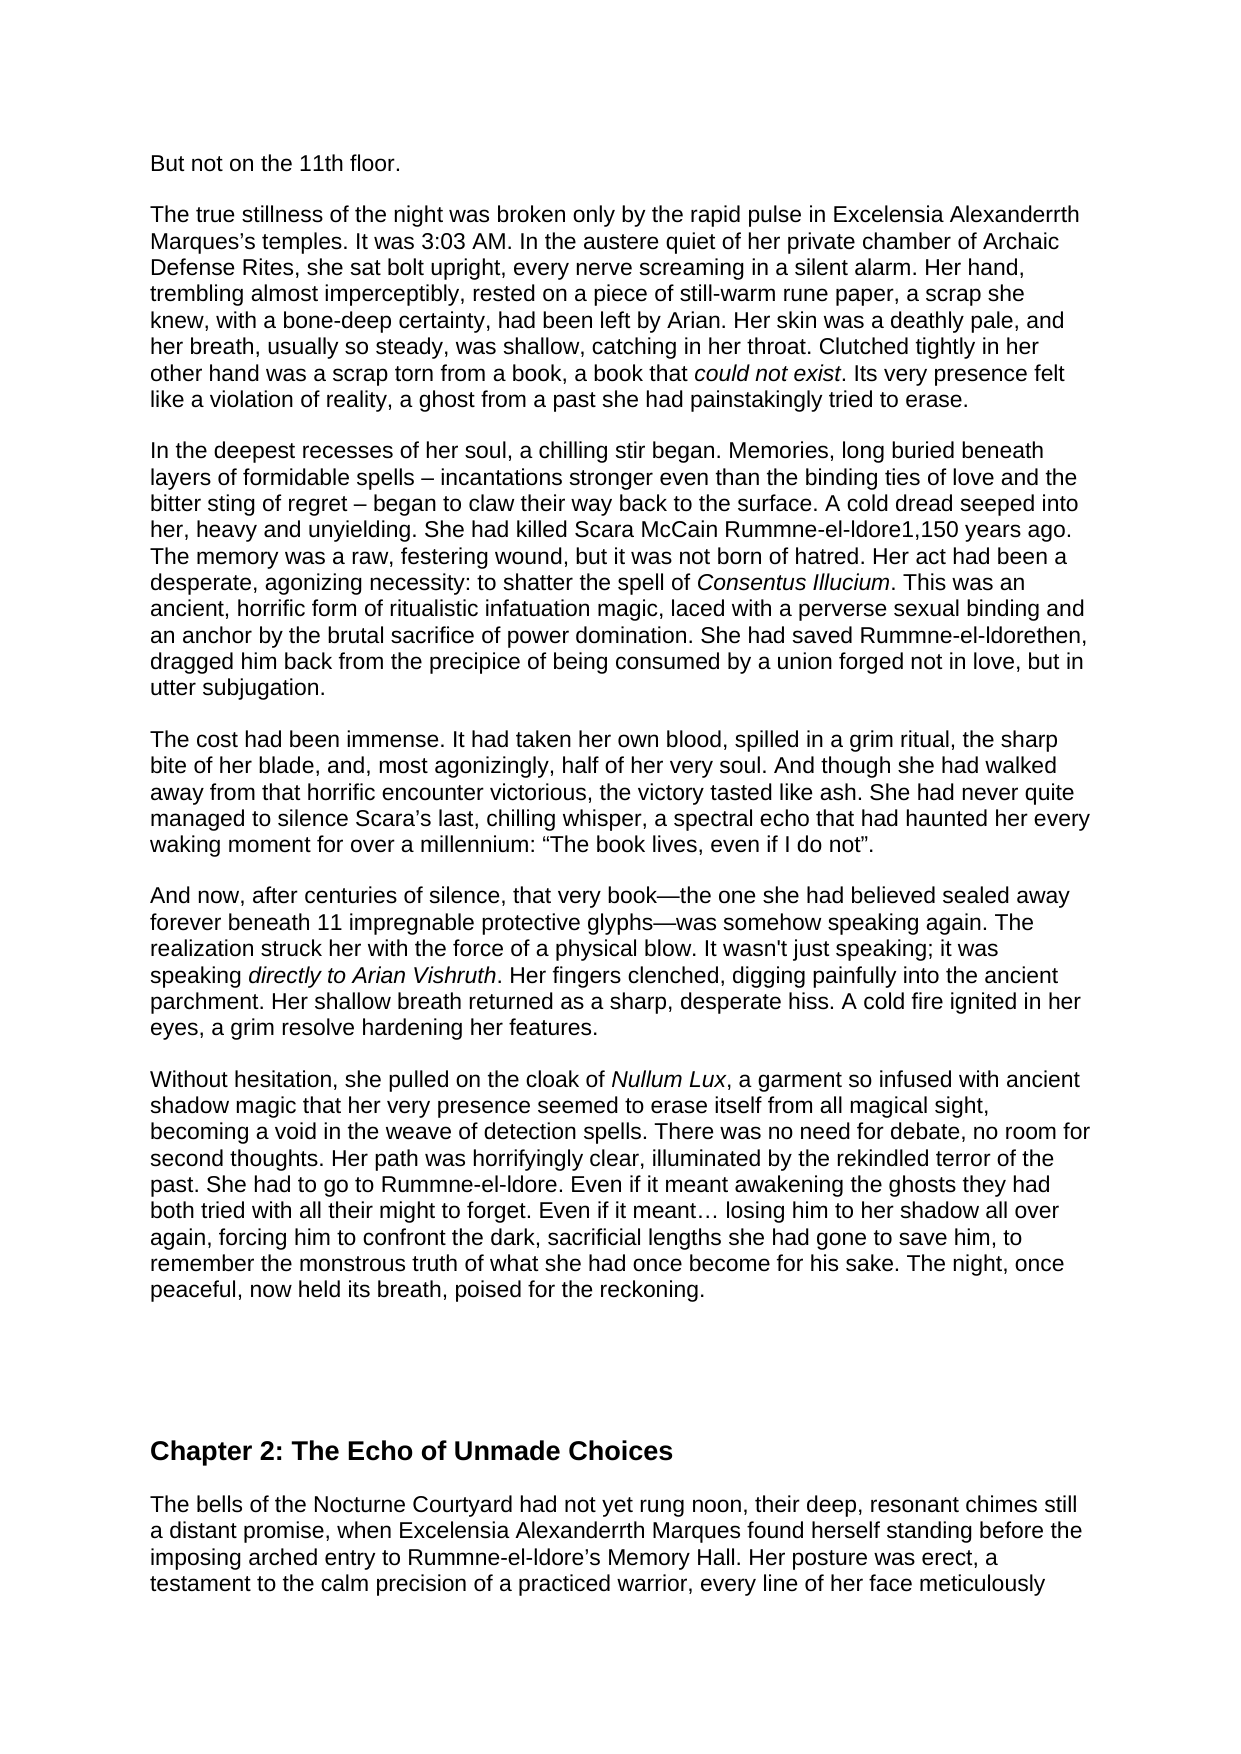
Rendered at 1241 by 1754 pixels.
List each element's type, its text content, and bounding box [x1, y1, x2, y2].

text The true stillness of the night was broken only by the rapid pulse in Excelensia Alexanderrth Marques’s temples. It was 3:03 AM. In the austere quiet of her private chamber of Archaic Defense Rites, she sat bolt upright, every nerve screaming in a silent alarm. Her hand, trembling almost imperceptibly, rested on a piece of still-warm rune paper, a scrap she knew, with a bone-deep certainty, had been left by Arian. Her skin was a deathly pale, and her breath, usually so steady, was shallow, catching in her throat. Clutched tightly in her other hand was a scrap torn from a book, a book that could not exist. Its very presence felt like a violation of reality, a ghost from a past she had painstakingly tried to erase. [150, 201, 1090, 412]
text Without hesitation, she pulled on the cloak of Nullum Lux, a garment so infused with ancient shadow magic that her very presence seemed to erase itself from all magical sight, becoming a void in the weave of detection spells. There was no need for debate, no room for second thoughts. Her path was horrifyingly clear, illuminated by the rekindled terror of the past. She had to go to Rummne-el-ldore. Even if it meant awakening the ghosts they had both tried with all their might to forget. Even if it meant… losing him to her shadow all over again, forcing him to confront the dark, sacrificial lengths she had gone to save him, to remember the monstrous truth of what she had once become for his sake. The night, once peaceful, now held its breath, poised for the reckoning. [150, 1066, 1090, 1303]
subtitle Chapter 2: The Echo of Unmade Choices [150, 1435, 1090, 1466]
text The cost had been immense. It had taken her own blood, spilled in a grim ritual, the sharp bite of her blade, and, most agonizingly, half of her very soul. And though she had walked away from that horrific encounter victorious, the victory tasted like ash. She had never quite managed to silence Scara’s last, chilling whisper, a spectral echo that had haunted her every waking moment for over a millennium: “The book lives, even if I do not”. [150, 726, 1090, 857]
text But not on the 11th floor. [150, 150, 1090, 176]
text In the deepest recesses of her soul, a chilling stir began. Memories, long buried beneath layers of formidable spells – incantations stronger even than the binding ties of love and the bitter sting of regret – began to claw their way back to the surface. A cold dread seeped into her, heavy and unyielding. She had killed Scara McCain Rummne-el-ldore1,150 years ago. The memory was a raw, festering wound, but it was not born of hatred. Her act had been a desperate, agonizing necessity: to shatter the spell of Consentus Illucium. This was an ancient, horrific form of ritualistic infatuation magic, laced with a perverse sexual binding and an anchor by the brutal sacrifice of power domination. She had saved Rummne-el-ldorethen, dragged him back from the precipice of being consumed by a union forged not in love, but in utter subjugation. [150, 437, 1090, 701]
text And now, after centuries of silence, that very book—the one she had believed sealed away forever beneath 11 impregnable protective glyphs—was somehow speaking again. The realization struck her with the force of a physical blow. It wasn't just speaking; it was speaking directly to Arian Vishruth. Her fingers clenched, digging painfully into the ancient parchment. Her shallow breath returned as a sharp, desperate hiss. A cold fire ignited in her eyes, a grim resolve hardening her features. [150, 882, 1090, 1041]
